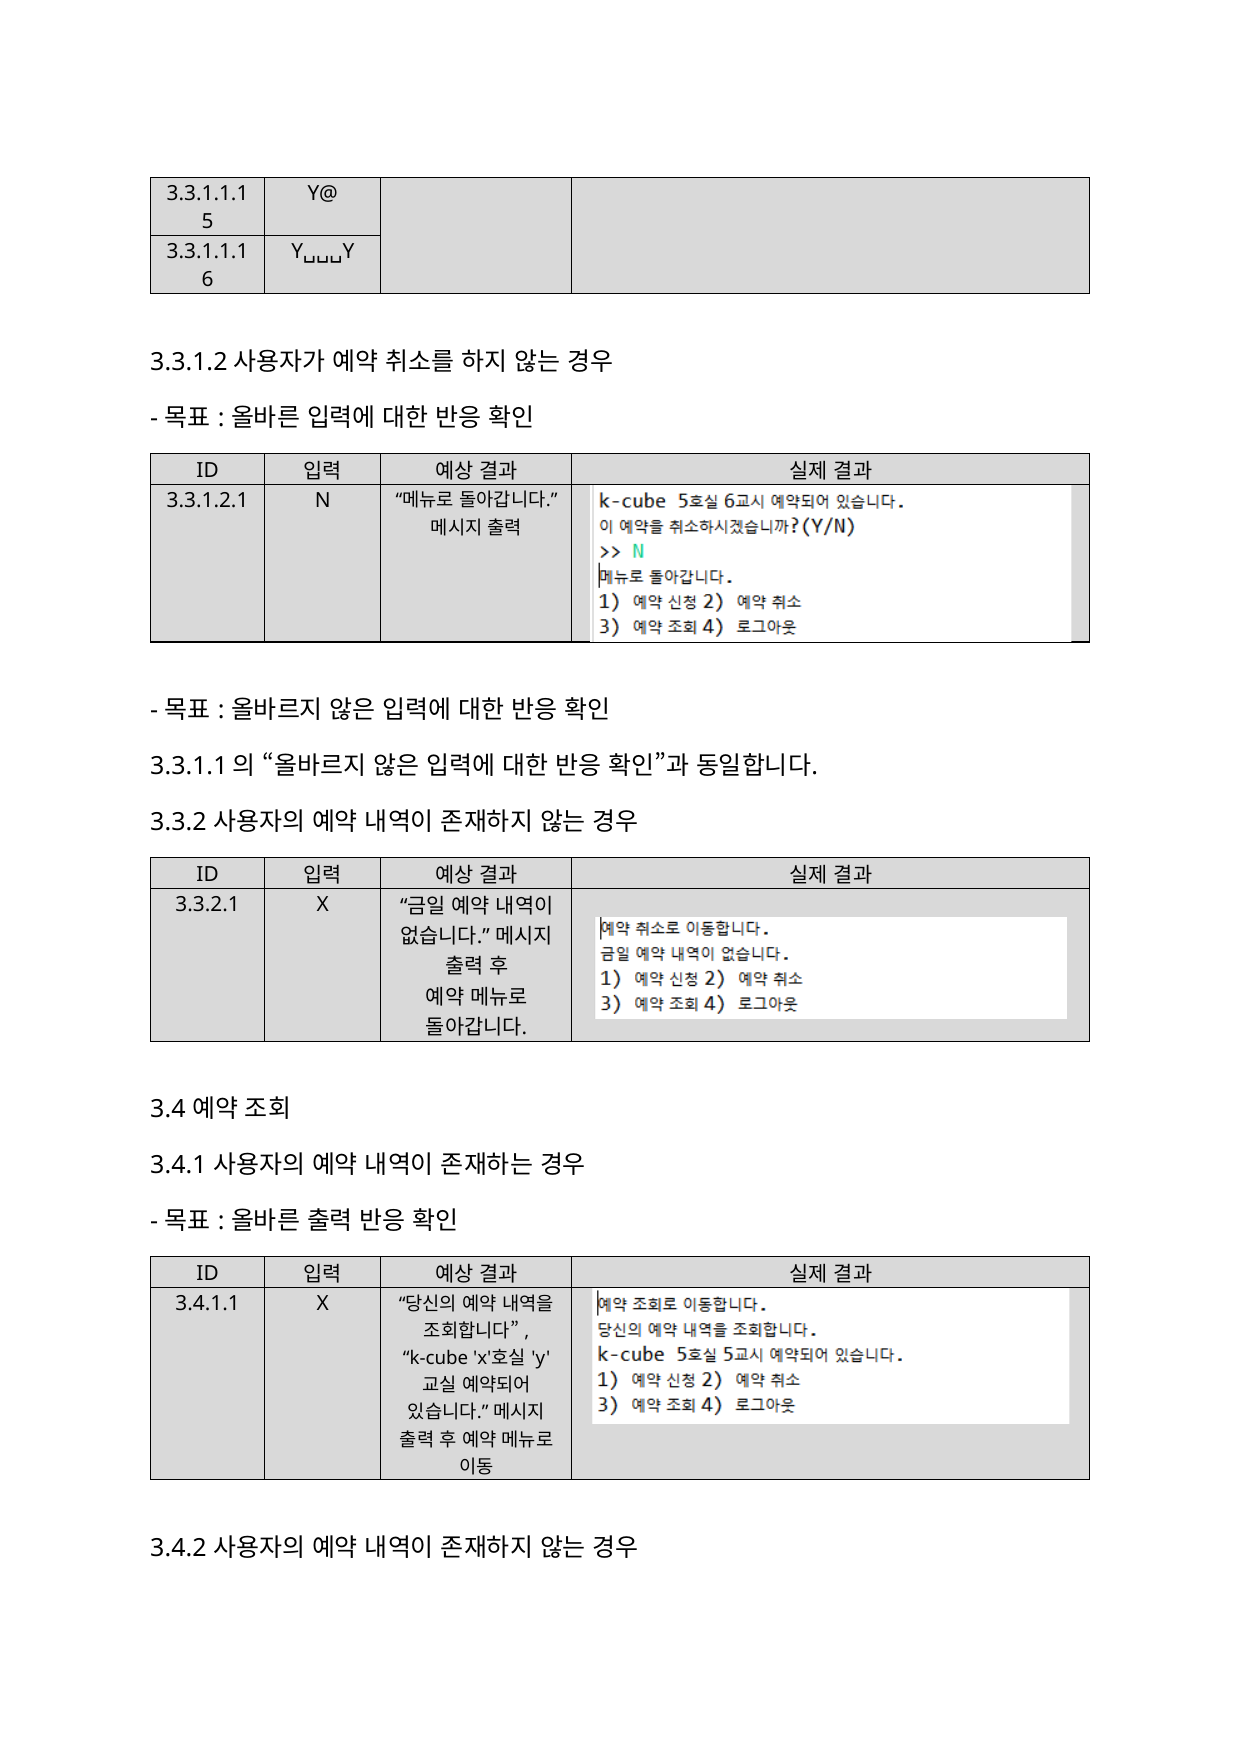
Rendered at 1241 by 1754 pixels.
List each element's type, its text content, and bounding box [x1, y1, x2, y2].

text - 목표 : 올바른 입력에 대한 반응 확인 [150, 397, 1090, 433]
text 3.3.2 사용자의 예약 내역이 존재하지 않는 경우 [150, 801, 1090, 837]
text - 목표 : 올바른 출력 반응 확인 [150, 1200, 1090, 1237]
table_header 예상 결과 [381, 858, 571, 888]
table_cell 3.3.2.1 [151, 889, 264, 1041]
table_header 입력 [265, 858, 380, 888]
picture [592, 1288, 1070, 1424]
table_cell [572, 889, 1089, 1041]
table_header ID [151, 858, 264, 888]
table_cell 3.4.1.1 [151, 1288, 264, 1479]
table_header 실제 결과 [572, 858, 1089, 888]
table_cell Y␣␣␣Y [265, 236, 380, 293]
table_cell X [265, 1288, 380, 1479]
table_cell N [265, 485, 380, 641]
table_header 예상 결과 [381, 1257, 571, 1287]
text 3.3.1.2 사용자가 예약 취소를 하지 않는 경우 [150, 341, 1090, 378]
table_header 실제 결과 [572, 1257, 1089, 1287]
table_cell [572, 485, 590, 641]
picture [594, 917, 1067, 1019]
table_header 실제 결과 [572, 454, 1089, 484]
table_cell “메뉴로 돌아갑니다.” 메시지 출력 [381, 485, 571, 641]
table_cell “당신의 예약 내역을 조회합니다” , “k-cube 'x'호실 'y' 교실 예약되어 있습니다.” 메시지 출력 후 예약 메뉴로 이동 [381, 1288, 571, 1479]
table_cell [1072, 485, 1089, 641]
text 3.3.1.1의 “올바르지 않은 입력에 대한 반응 확인”과 동일합니다. [150, 745, 1090, 782]
table_cell “금일 예약 내역이 없습니다.” 메시지 출력 후 예약 메뉴로 돌아갑니다. [381, 889, 571, 1041]
table_header ID [151, 1257, 264, 1287]
table_cell 3.3.1.2.1 [151, 485, 264, 641]
table_cell X [265, 889, 380, 1041]
table_header ID [151, 454, 264, 484]
text 3.4 예약 조회 [150, 1089, 1090, 1125]
picture [590, 485, 1072, 642]
table_cell 3.3.1.1.16 [151, 236, 264, 293]
table_header 입력 [265, 1257, 380, 1287]
text 3.4.2 사용자의 예약 내역이 존재하지 않는 경우 [150, 1527, 1090, 1563]
table_header 입력 [265, 454, 380, 484]
table_cell Y@ [265, 178, 380, 235]
table_cell 3.3.1.1.15 [151, 178, 264, 235]
text - 목표 : 올바르지 않은 입력에 대한 반응 확인 [150, 690, 1090, 726]
table_cell [572, 1288, 1089, 1479]
text 3.4.1 사용자의 예약 내역이 존재하는 경우 [150, 1144, 1090, 1181]
table_header 예상 결과 [381, 454, 571, 484]
